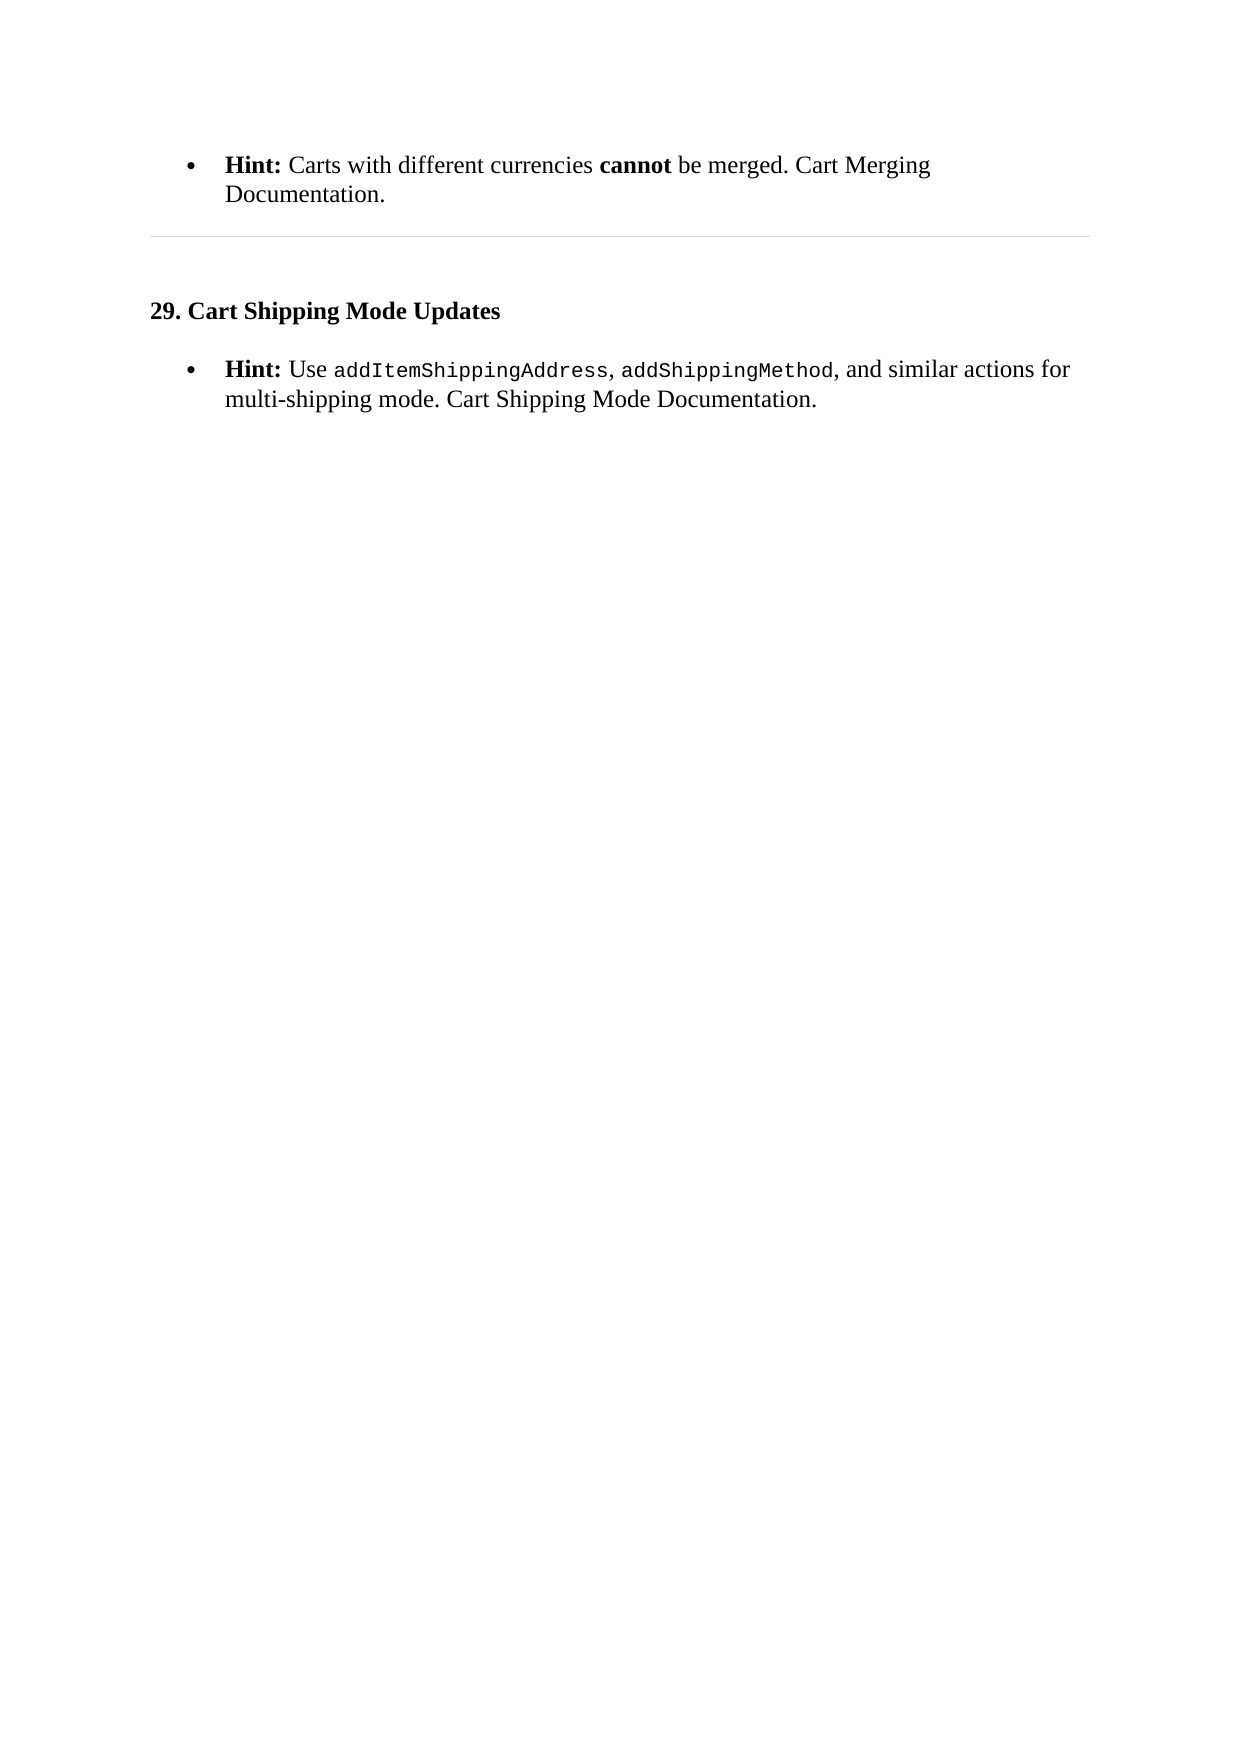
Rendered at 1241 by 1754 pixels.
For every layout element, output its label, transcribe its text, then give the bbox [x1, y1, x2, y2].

text 29. Cart Shipping Mode Updates [150, 296, 1090, 325]
list Hint: Carts with different currencies cannot be merged. Cart Merging Documentation. [187, 150, 1090, 207]
list Hint: Use addItemShippingAddress, addShippingMethod, and similar actions for multi-shipping mode. Cart Shipping Mode Documentation. [187, 354, 1090, 413]
